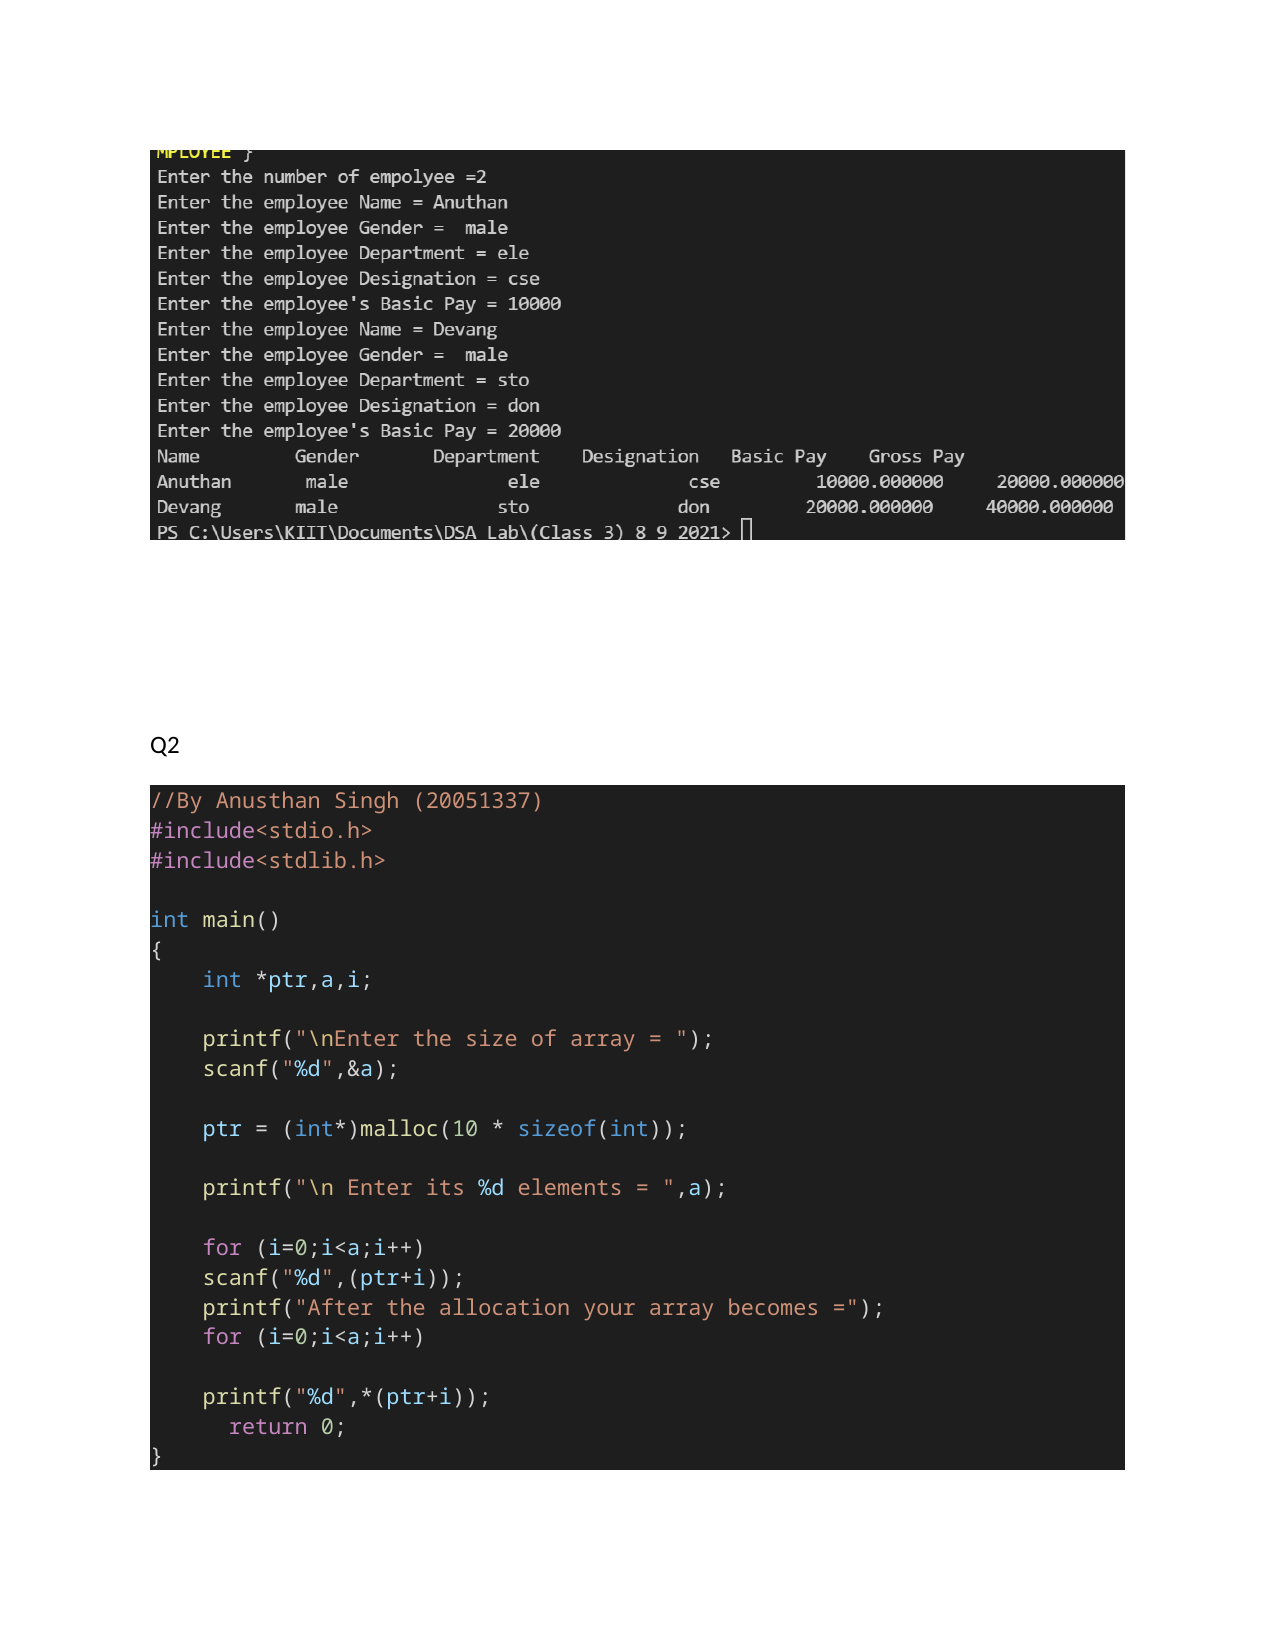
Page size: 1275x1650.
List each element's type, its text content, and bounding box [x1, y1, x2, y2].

text } [150, 1440, 1125, 1470]
text #include<stdio.h> [150, 815, 1125, 844]
text for (i=0;i<a;i++) [150, 1321, 1125, 1351]
text int main() [150, 904, 1125, 934]
text printf("\nEnter the size of array = "); [150, 1023, 1125, 1053]
text return 0; [150, 1411, 1125, 1440]
text for (i=0;i<a;i++) [150, 1232, 1125, 1262]
picture [150, 150, 1125, 540]
text #include<stdlib.h> [150, 844, 1125, 874]
text scanf("%d",&a); [150, 1053, 1125, 1083]
text { [150, 934, 1125, 964]
text ptr = (int*)malloc(10 * sizeof(int)); [150, 1113, 1125, 1142]
text //By Anusthan Singh (20051337) [150, 785, 1125, 815]
text scanf("%d",(ptr+i)); [150, 1262, 1125, 1291]
text printf("%d",*(ptr+i)); [150, 1381, 1125, 1411]
text Q2 [150, 729, 1125, 760]
text int *ptr,a,i; [150, 964, 1125, 993]
text printf("\n Enter its %d elements = ",a); [150, 1172, 1125, 1202]
text printf("After the allocation your array becomes ="); [150, 1291, 1125, 1321]
